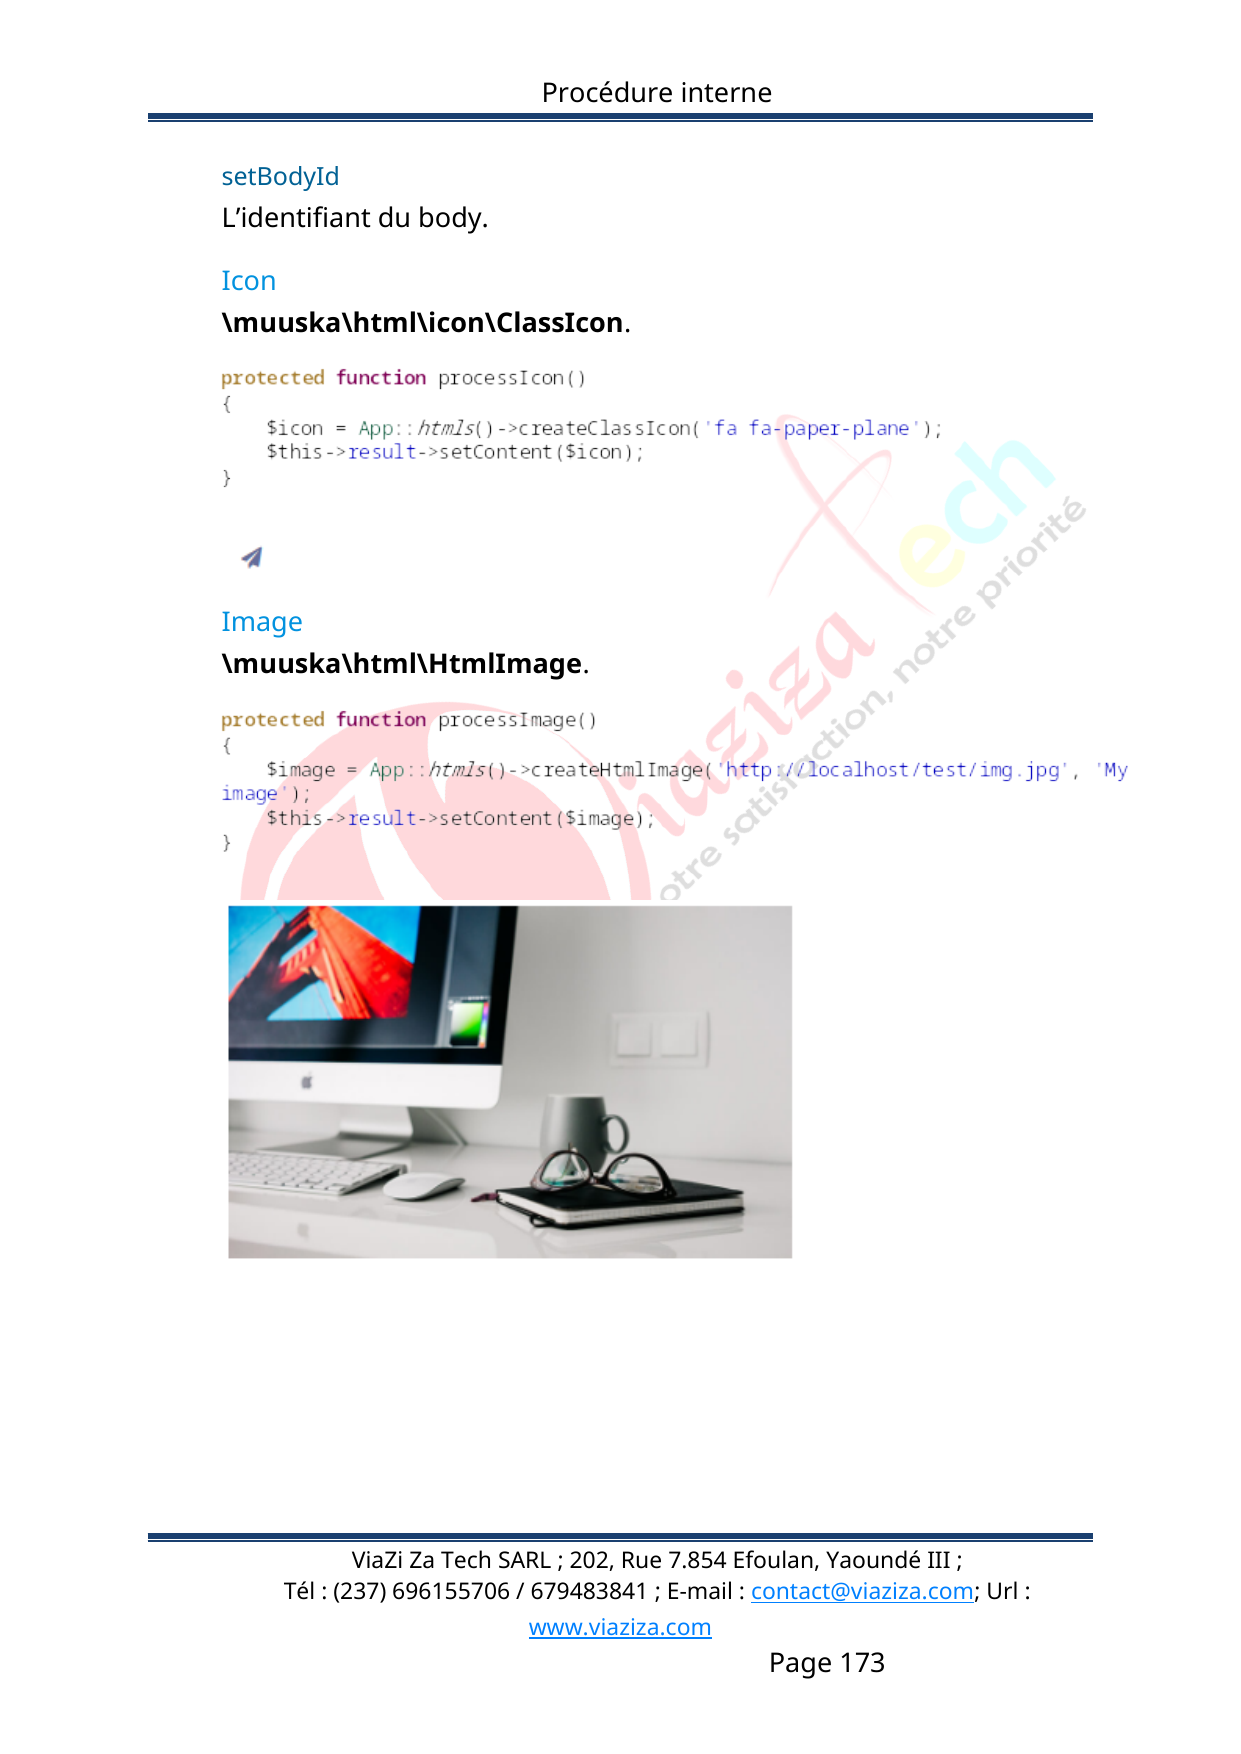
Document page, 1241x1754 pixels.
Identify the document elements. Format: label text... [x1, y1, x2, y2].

text \muuska\html\icon\ClassIcon. [148, 304, 1093, 341]
picture [221, 900, 819, 1279]
subtitle Icon [148, 261, 1093, 298]
text \muuska\html\HtmlImage. [148, 645, 1093, 682]
subtitle setBodyId [148, 159, 1093, 193]
picture [221, 533, 281, 577]
subtitle Image [148, 602, 1093, 639]
text L’identifiant du body. [148, 198, 1093, 235]
